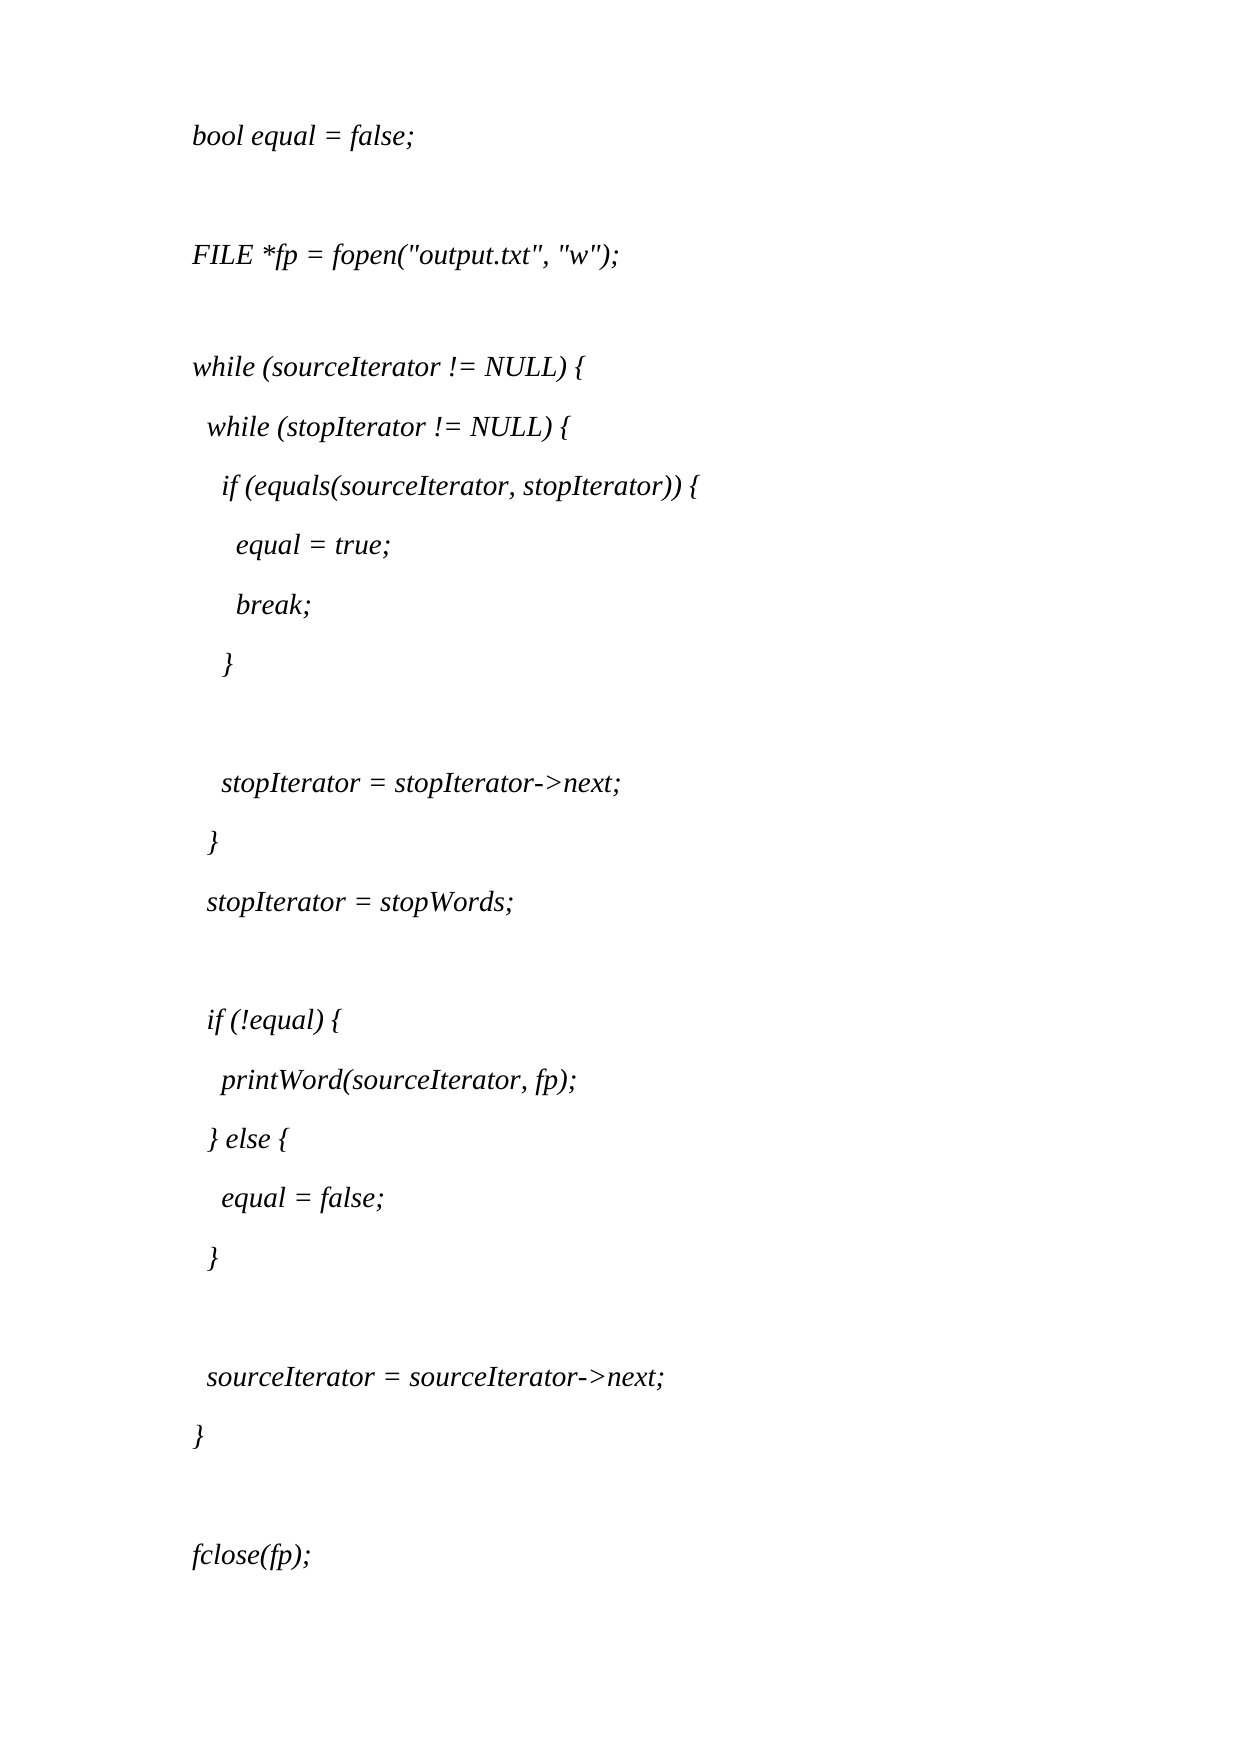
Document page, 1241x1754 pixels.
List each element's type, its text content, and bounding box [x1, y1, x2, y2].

text if (!equal) { [177, 1002, 1152, 1036]
text while (sourceIterator != NULL) { [177, 349, 1152, 383]
text FILE *fp = fopen("output.txt", "w"); [177, 237, 1152, 270]
text } [177, 824, 1152, 858]
text bool equal = false; [177, 118, 1152, 152]
text if (equals(sourceIterator, stopIterator)) { [177, 468, 1152, 502]
text equal = false; [177, 1181, 1152, 1214]
text } [177, 646, 1152, 680]
text stopIterator = stopIterator->next; [177, 765, 1152, 798]
text } [177, 1240, 1152, 1273]
text sourceIterator = sourceIterator->next; [177, 1359, 1152, 1392]
text printWord(sourceIterator, fp); [177, 1062, 1152, 1095]
text fclose(fp); [177, 1537, 1152, 1570]
text while (stopIterator != NULL) { [177, 409, 1152, 442]
text } [177, 1418, 1152, 1452]
text } else { [177, 1121, 1152, 1155]
text equal = true; [177, 527, 1152, 561]
text stopIterator = stopWords; [177, 884, 1152, 917]
text break; [177, 587, 1152, 620]
